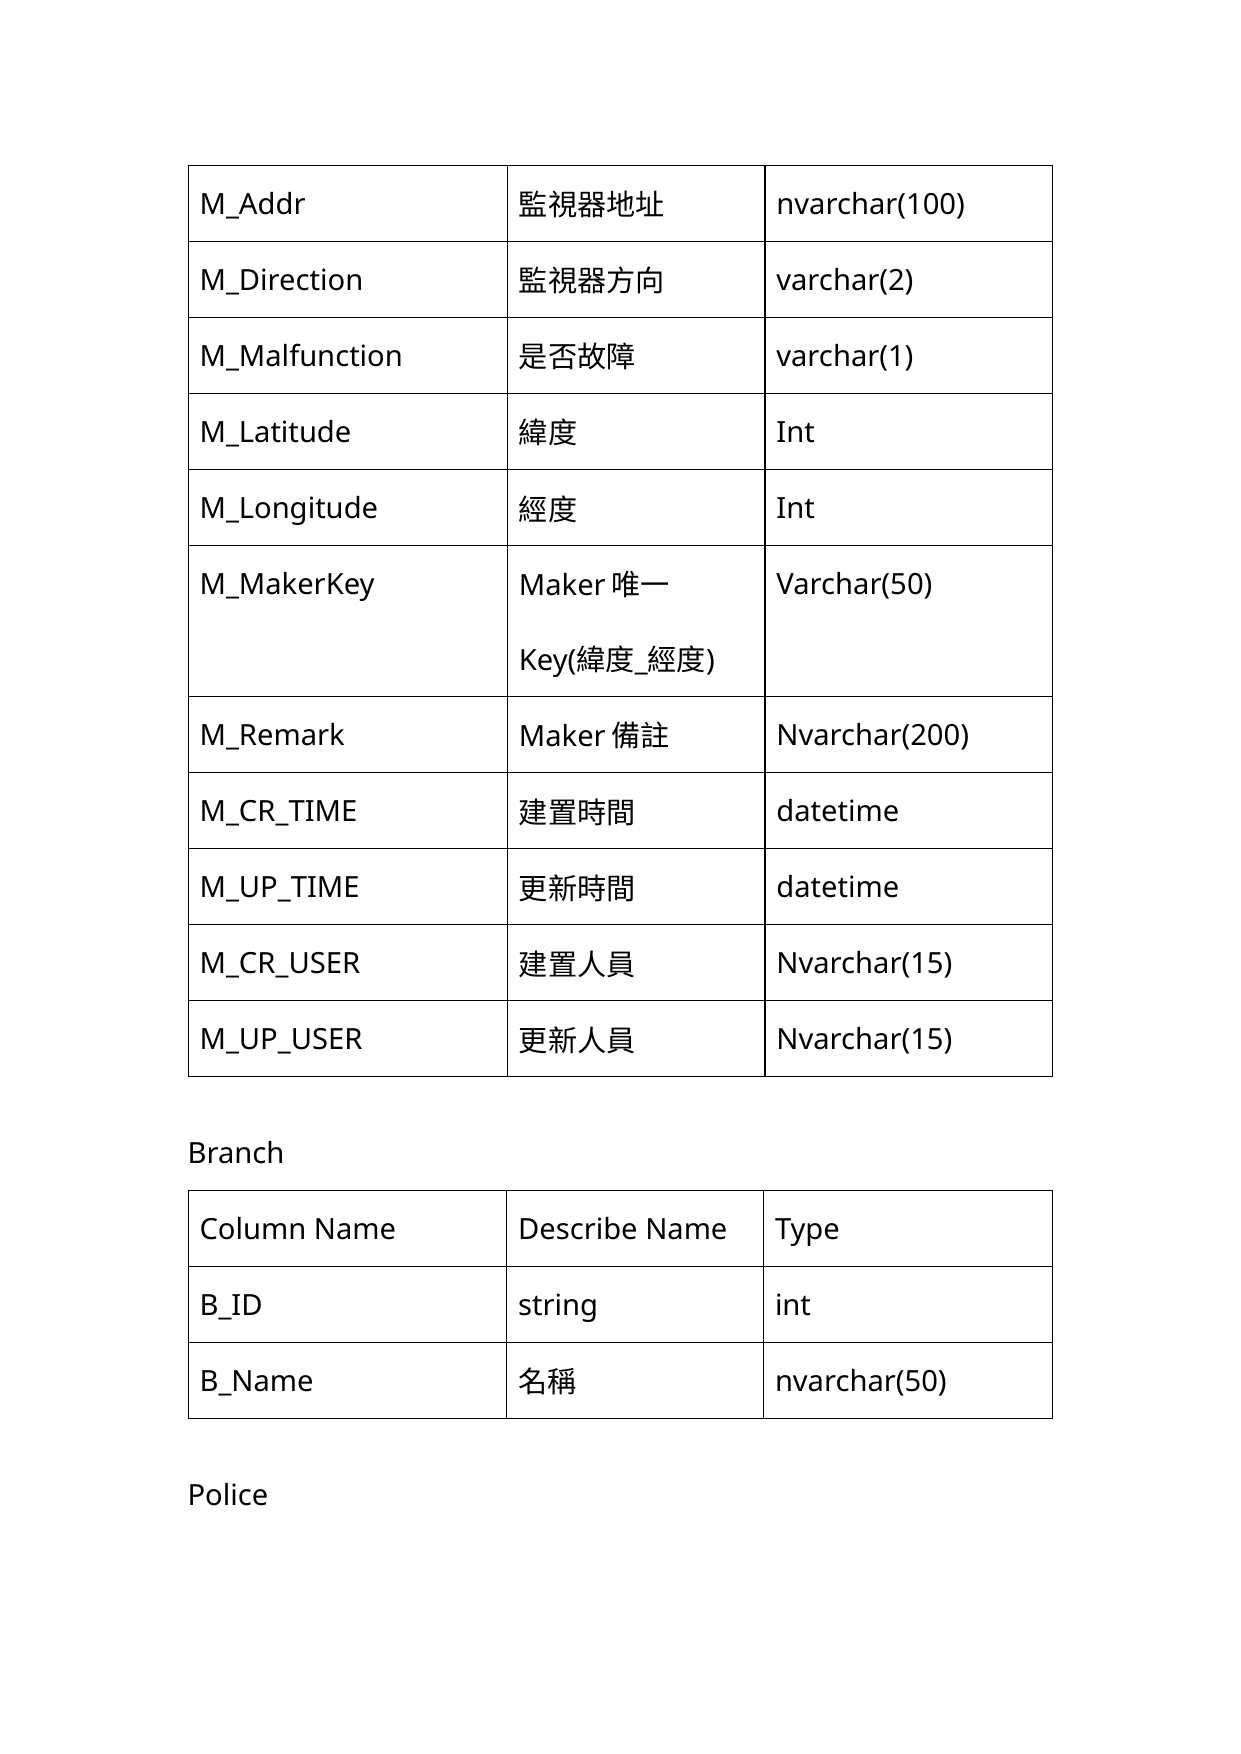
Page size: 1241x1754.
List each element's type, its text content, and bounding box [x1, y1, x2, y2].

table_cell M_Remark [189, 697, 507, 772]
table_cell 監視器地址 [508, 166, 764, 241]
table_cell 更新時間 [508, 849, 764, 924]
table_cell 更新人員 [508, 1001, 764, 1076]
table_cell 是否故障 [508, 318, 764, 393]
table_cell M_CR_TIME [189, 773, 507, 848]
table_cell Nvarchar(15) [766, 925, 1052, 1000]
table_cell 緯度 [508, 394, 764, 469]
table_cell datetime [766, 773, 1052, 848]
table_cell 監視器方向 [508, 242, 764, 317]
table_cell 建置時間 [508, 773, 764, 848]
table_cell 經度 [508, 470, 764, 545]
table_cell M_UP_USER [189, 1001, 507, 1076]
table_cell string [507, 1267, 763, 1342]
text Police [187, 1456, 1053, 1531]
table_cell M_Addr [189, 166, 507, 241]
table_cell 建置人員 [508, 925, 764, 1000]
table_cell Varchar(50) [766, 546, 1052, 696]
table_cell Nvarchar(200) [766, 697, 1052, 772]
table_cell datetime [766, 849, 1052, 924]
table_cell Nvarchar(15) [766, 1001, 1052, 1076]
table_cell Int [766, 470, 1052, 545]
table_cell Maker備註 [508, 697, 764, 772]
table_cell nvarchar(100) [766, 166, 1052, 241]
table_cell varchar(1) [766, 318, 1052, 393]
table_cell Int [766, 394, 1052, 469]
table_header Type [764, 1191, 1052, 1266]
table_cell M_Latitude [189, 394, 507, 469]
text Branch [187, 1114, 1053, 1189]
table_cell M_UP_TIME [189, 849, 507, 924]
table_header Column Name [189, 1191, 506, 1266]
table_cell nvarchar(50) [764, 1343, 1052, 1418]
table_cell M_Direction [189, 242, 507, 317]
table_cell M_MakerKey [189, 546, 507, 696]
table_cell Maker唯一Key(緯度_經度) [508, 546, 764, 696]
table_cell M_CR_USER [189, 925, 507, 1000]
table_cell B_Name [189, 1343, 506, 1418]
table_cell varchar(2) [766, 242, 1052, 317]
table_cell B_ID [189, 1267, 506, 1342]
table_cell M_Malfunction [189, 318, 507, 393]
table_cell 名稱 [507, 1343, 763, 1418]
table_cell int [764, 1267, 1052, 1342]
table_header Describe Name [507, 1191, 763, 1266]
table_cell M_Longitude [189, 470, 507, 545]
